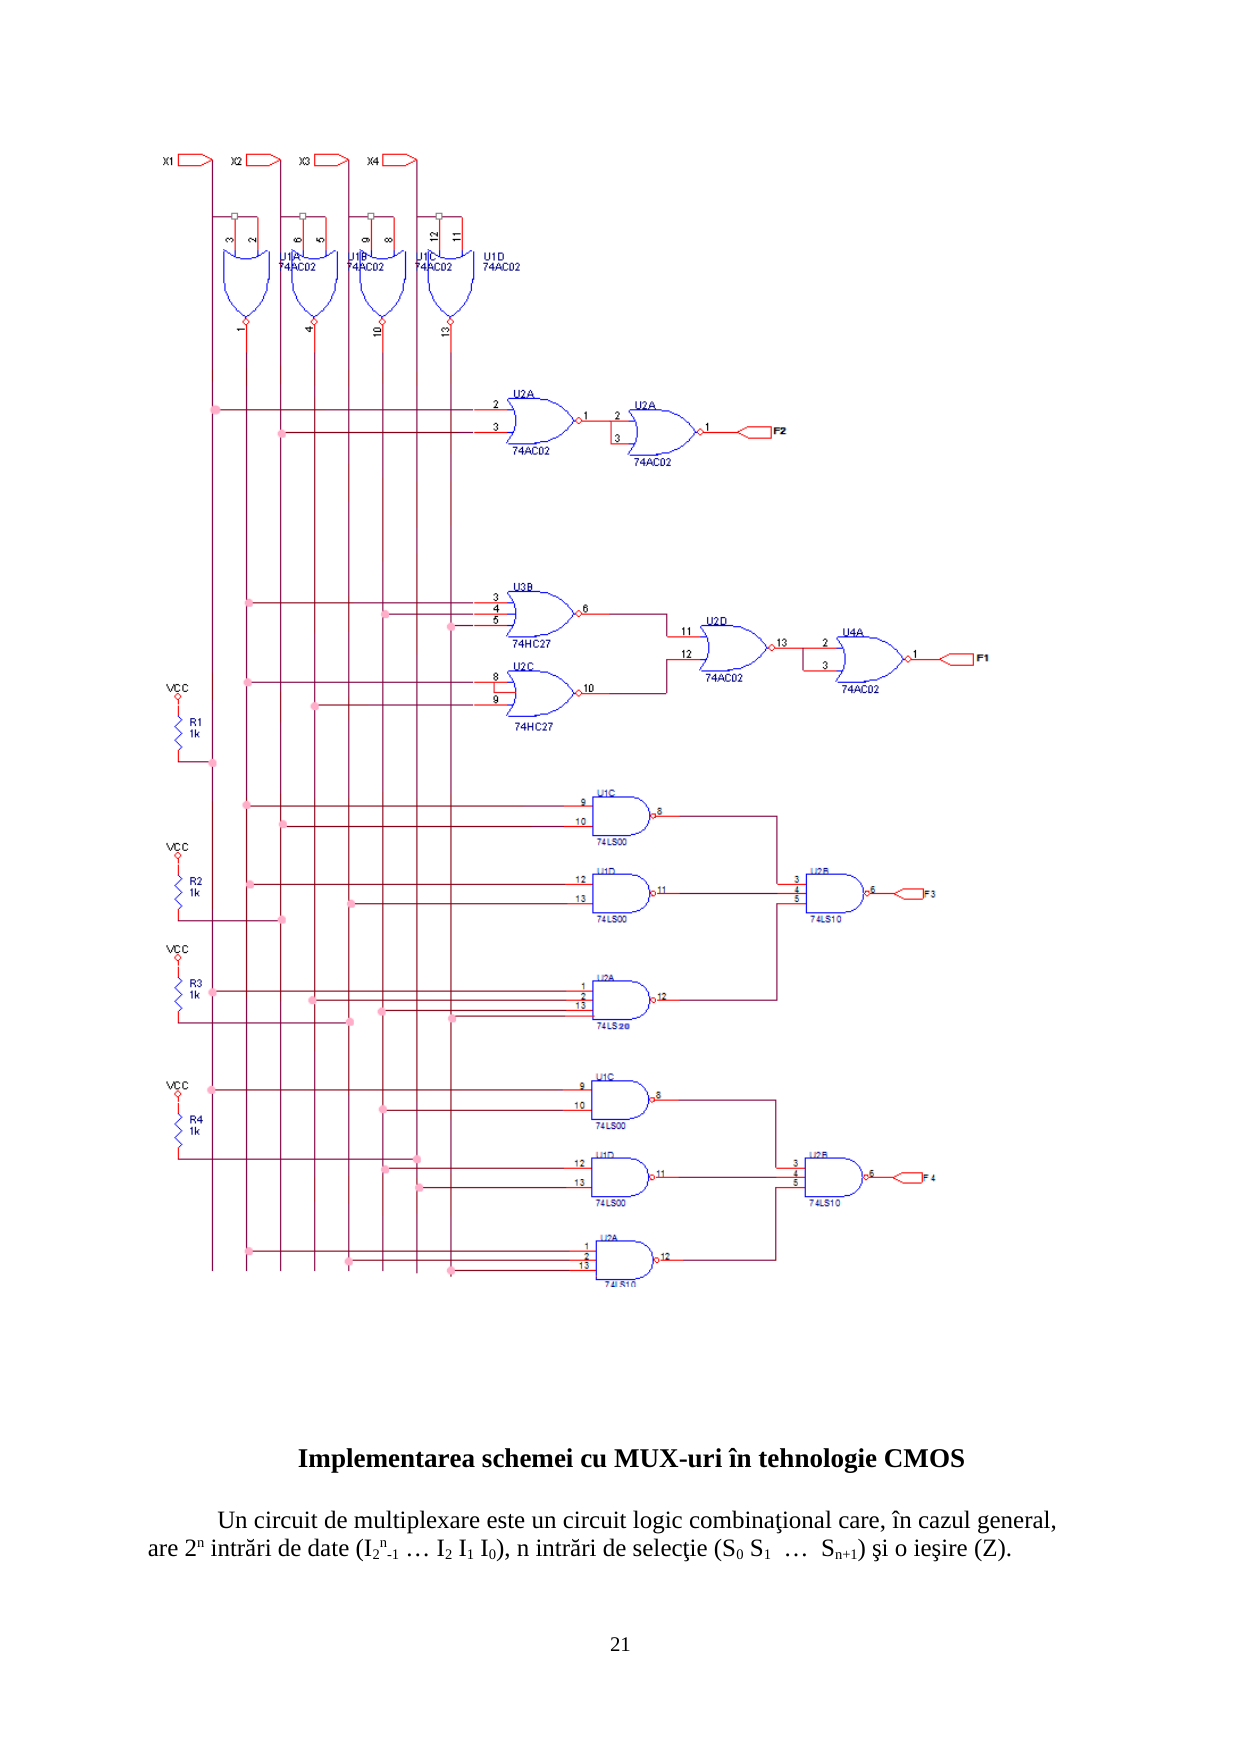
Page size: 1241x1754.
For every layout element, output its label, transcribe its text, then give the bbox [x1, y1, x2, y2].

text Un circuit de multiplexare este un circuit logic combinaţional care, în cazul general, are 2n intrări de date (I2n-1 … I2 I1 I0), n intrări de selecţie (S0 S1 … Sn+1) şi o ieşire (Z). [148, 1505, 1093, 1562]
text Implementarea schemei cu MUX-uri în tehnologie CMOS [298, 1442, 1093, 1473]
picture [162, 147, 1108, 1287]
